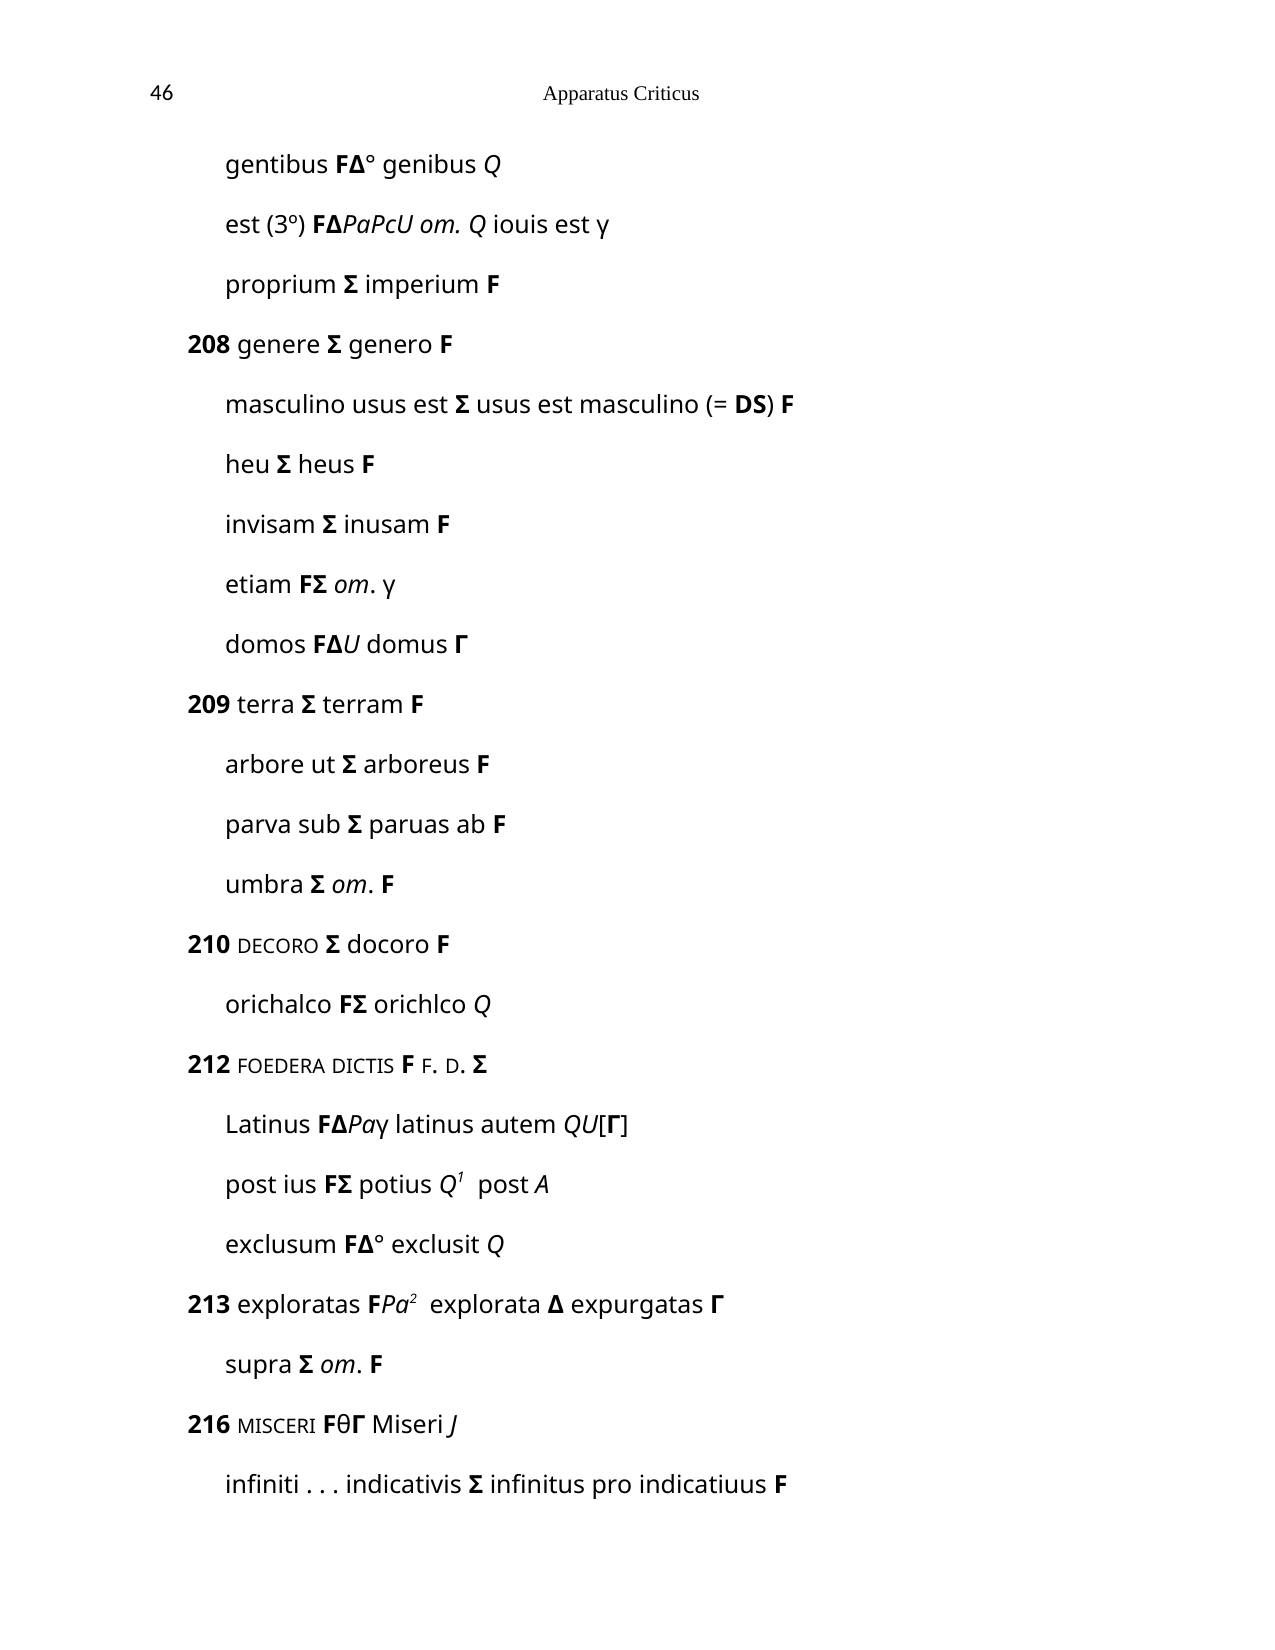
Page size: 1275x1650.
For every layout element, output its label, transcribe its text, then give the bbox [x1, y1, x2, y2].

text supra Σ om. F [225, 1346, 1125, 1381]
text 209 terra Σ terram F [187, 686, 1125, 721]
text infiniti . . . indicativis Σ infinitus pro indicatiuus F [225, 1466, 1125, 1501]
text est (3º) FΔPaPcU om. Q iouis est γ [225, 206, 1125, 241]
text etiam FΣ om. γ [225, 566, 1125, 601]
text orichalco FΣ orichlco Q [225, 986, 1125, 1021]
text masculino usus est Σ usus est masculino (= DS) F [225, 386, 1125, 421]
text parva sub Σ paruas ab F [225, 806, 1125, 841]
text 210 decoro Σ docoro F [187, 926, 1125, 961]
text 213 exploratas FPa2 explorata Δ expurgatas Γ [187, 1286, 1125, 1321]
text 208 genere Σ genero F [187, 326, 1125, 361]
text proprium Σ imperium F [225, 266, 1125, 301]
text gentibus FΔ° genibus Q [225, 146, 1125, 181]
text post ius FΣ potius Q1 post A [225, 1166, 1125, 1201]
text 216 misceri FθΓ Miseri J [187, 1406, 1125, 1441]
text domos FΔU domus Γ [225, 626, 1125, 661]
text arbore ut Σ arboreus F [225, 746, 1125, 781]
text invisam Σ inusam F [225, 506, 1125, 541]
text exclusum FΔ° exclusit Q [225, 1226, 1125, 1261]
text umbra Σ om. F [225, 866, 1125, 901]
text Latinus FΔPaγ latinus autem QU[Γ] [225, 1106, 1125, 1141]
text 212 foedera dictis F f. d. Σ [187, 1046, 1125, 1081]
text heu Σ heus F [225, 446, 1125, 481]
